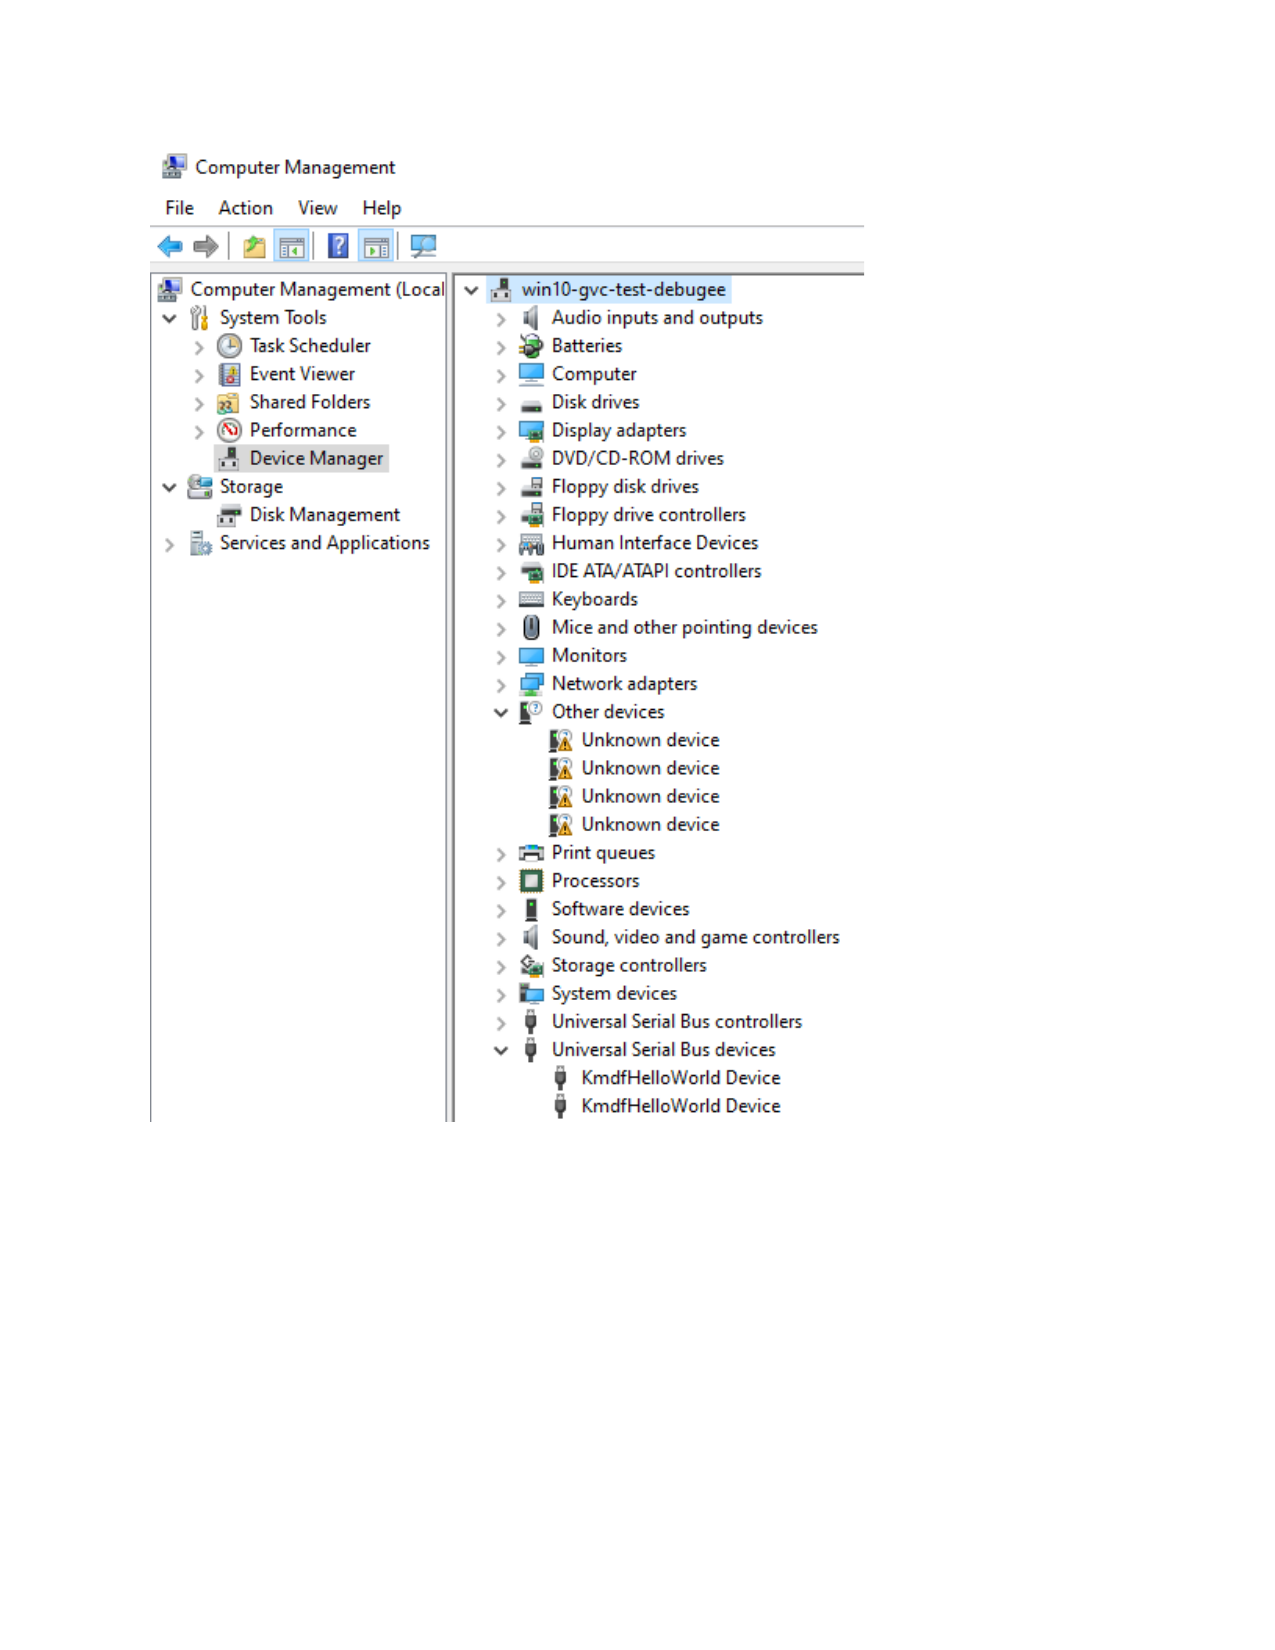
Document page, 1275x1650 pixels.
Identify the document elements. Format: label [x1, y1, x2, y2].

picture [150, 150, 865, 1122]
